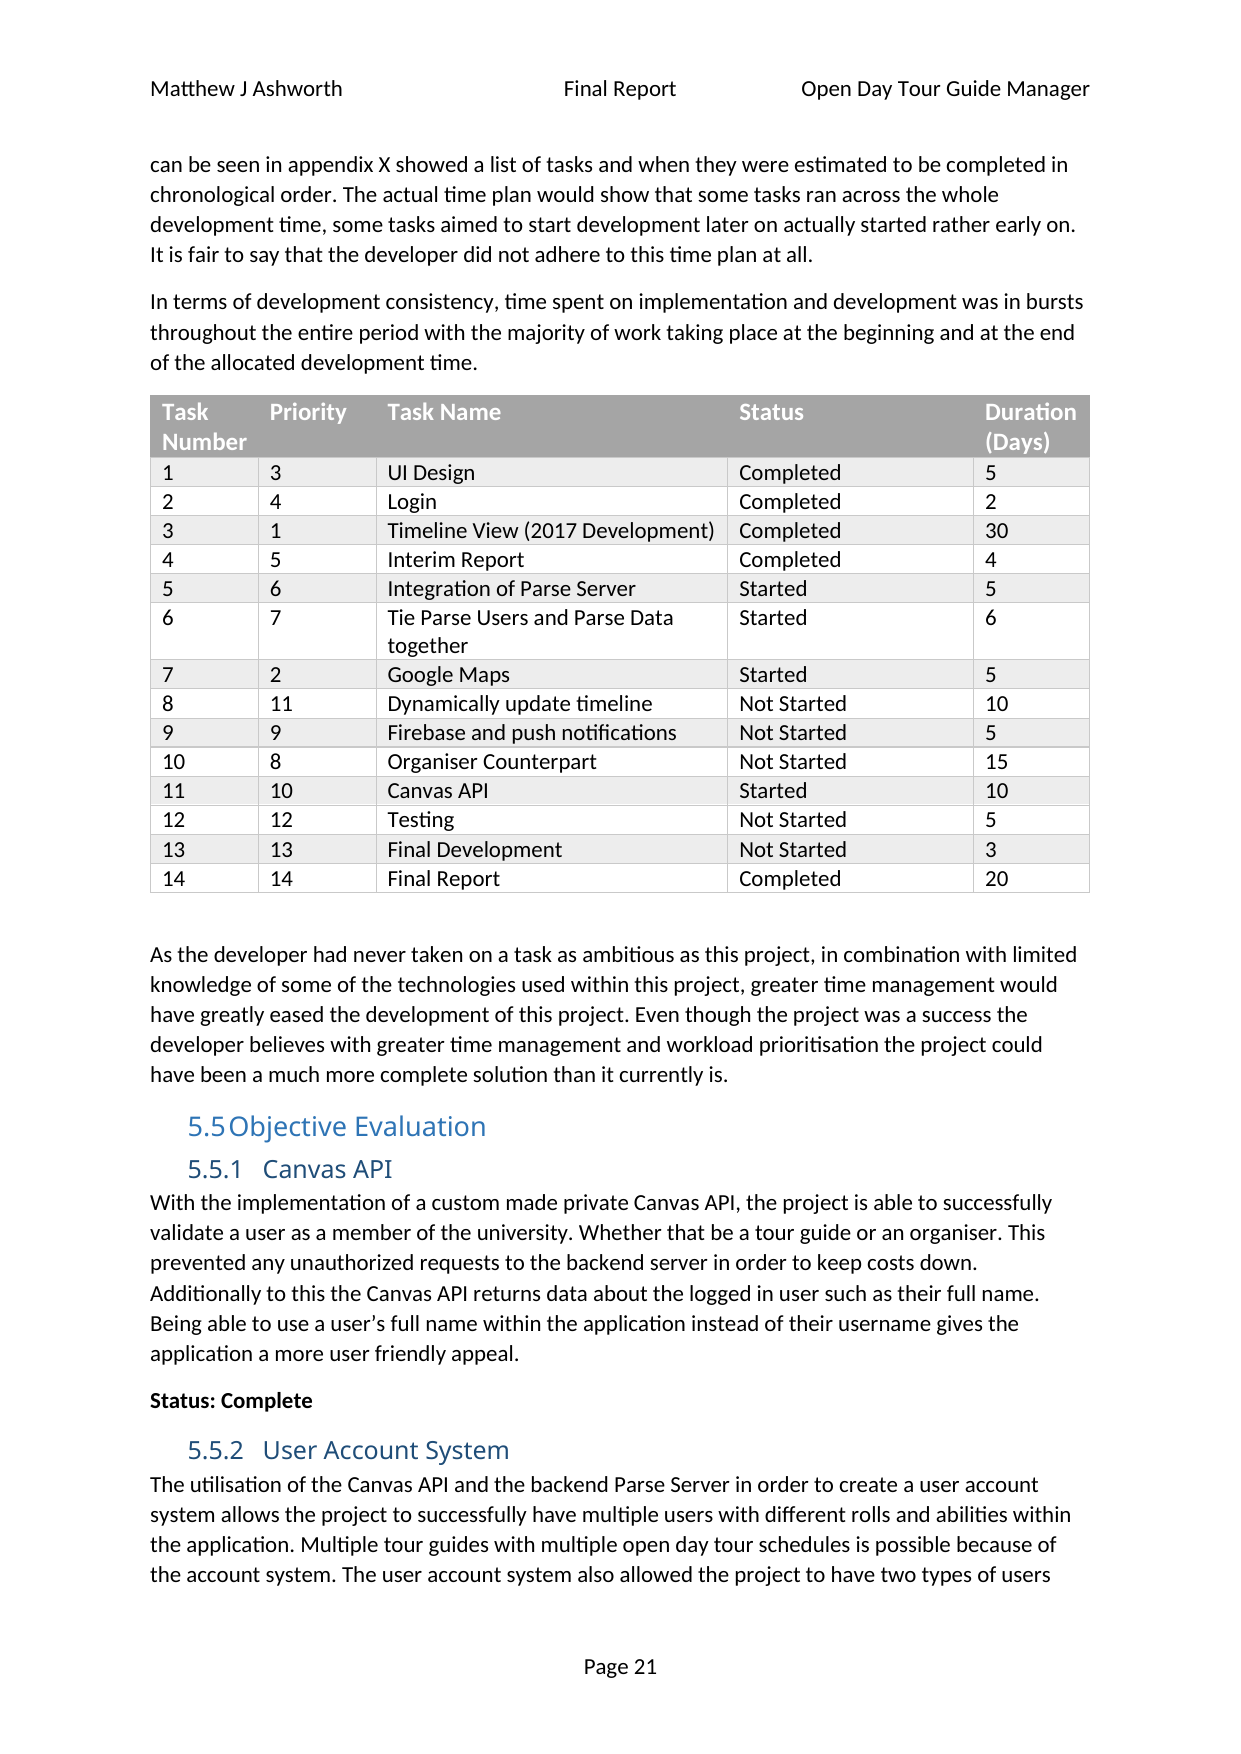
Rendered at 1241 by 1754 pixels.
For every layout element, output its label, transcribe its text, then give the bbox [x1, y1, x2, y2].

table_cell 14 [151, 864, 258, 892]
table_cell 13 [259, 835, 376, 863]
text With the implementation of a custom made private Canvas API, the project is able to successfully validate a user as a member of the university. Whether that be a tour guide or an organiser. This prevented any unauthorized requests to the backend server in order to keep costs down. Additionally to this the Canvas API returns data about the logged in user such as their full name. Being able to use a user’s full name within the application instead of their username gives the application a more user friendly appeal. [150, 1188, 1090, 1367]
table_cell 4 [259, 487, 376, 515]
table_cell Final Development [377, 835, 727, 863]
table_cell Final Report [377, 864, 727, 892]
table_cell 11 [151, 777, 258, 804]
table_cell Not Started [728, 748, 973, 776]
table_cell 7 [151, 660, 258, 688]
table_cell 1 [151, 458, 258, 486]
table_cell 14 [259, 864, 376, 892]
table_cell 10 [259, 777, 376, 804]
table_cell 3 [974, 835, 1089, 863]
table_header Task Number [151, 396, 258, 457]
table_cell Started [728, 574, 973, 602]
table_header Duration (Days) [974, 396, 1089, 457]
table_cell Completed [728, 545, 973, 573]
table_cell 8 [259, 748, 376, 776]
table_cell 5 [974, 660, 1089, 688]
table_header Task Name [377, 396, 727, 457]
subtitle Objective Evaluation [187, 1107, 1090, 1144]
table_cell 12 [151, 806, 258, 834]
table_header Priority [259, 396, 376, 457]
table_cell Started [728, 603, 973, 659]
table_cell 6 [151, 603, 258, 659]
table_cell 3 [151, 516, 258, 544]
table_cell 9 [259, 719, 376, 746]
table_cell 10 [974, 777, 1089, 804]
table_cell Started [728, 777, 973, 804]
subtitle Canvas API [187, 1151, 1090, 1185]
table_cell Not Started [728, 806, 973, 834]
table_cell Google Maps [377, 660, 727, 688]
table_cell Timeline View (2017 Development) [377, 516, 727, 544]
table_cell 5 [974, 719, 1089, 746]
table_cell Not Started [728, 835, 973, 863]
table_cell 15 [974, 748, 1089, 776]
table_cell Completed [728, 487, 973, 515]
table_cell Canvas API [377, 777, 727, 804]
table_cell Login [377, 487, 727, 515]
table_cell 5 [259, 545, 376, 573]
table_cell 4 [151, 545, 258, 573]
table_header Status [728, 396, 973, 457]
table_cell 6 [974, 603, 1089, 659]
table_cell 7 [259, 603, 376, 659]
table_cell 2 [259, 660, 376, 688]
table_cell Completed [728, 864, 973, 892]
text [150, 150, 1090, 269]
table_cell Testing [377, 806, 727, 834]
table_cell Not Started [728, 719, 973, 746]
table_cell Integration of Parse Server [377, 574, 727, 602]
subtitle User Account System [187, 1433, 1090, 1467]
table_cell 5 [974, 458, 1089, 486]
table_cell 4 [974, 545, 1089, 573]
table_cell Completed [728, 458, 973, 486]
table_cell 30 [974, 516, 1089, 544]
table_cell 2 [974, 487, 1089, 515]
table_cell 8 [151, 689, 258, 717]
table_cell 5 [974, 806, 1089, 834]
table_cell 5 [974, 574, 1089, 602]
text Status: Complete [150, 1386, 1090, 1414]
table_cell Organiser Counterpart [377, 748, 727, 776]
table_cell Started [728, 660, 973, 688]
table_cell 5 [151, 574, 258, 602]
table_cell 10 [974, 689, 1089, 717]
table_cell Tie Parse Users and Parse Data together [377, 603, 727, 659]
table_cell 6 [259, 574, 376, 602]
table_cell 12 [259, 806, 376, 834]
table_cell 1 [259, 516, 376, 544]
table_cell Firebase and push notifications [377, 719, 727, 746]
table_cell 3 [259, 458, 376, 486]
table_cell Completed [728, 516, 973, 544]
text In terms of development consistency, time spent on implementation and development was in bursts throughout the entire period with the majority of work taking place at the beginning and at the end of the allocated development time. [150, 287, 1090, 376]
table_cell 2 [151, 487, 258, 515]
table_cell Interim Report [377, 545, 727, 573]
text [150, 1470, 1090, 1588]
table_cell 10 [151, 748, 258, 776]
table_cell Not Started [728, 689, 973, 717]
table_cell 13 [151, 835, 258, 863]
table_cell Dynamically update timeline [377, 689, 727, 717]
table_cell 20 [974, 864, 1089, 892]
table_cell UI Design [377, 458, 727, 486]
table_cell 9 [151, 719, 258, 746]
table_cell 11 [259, 689, 376, 717]
text As the developer had never taken on a task as ambitious as this project, in combination with limited knowledge of some of the technologies used within this project, greater time management would have greatly eased the development of this project. Even though the project was a success the developer believes with greater time management and workload prioritisation the project could have been a much more complete solution than it currently is. [150, 940, 1090, 1088]
